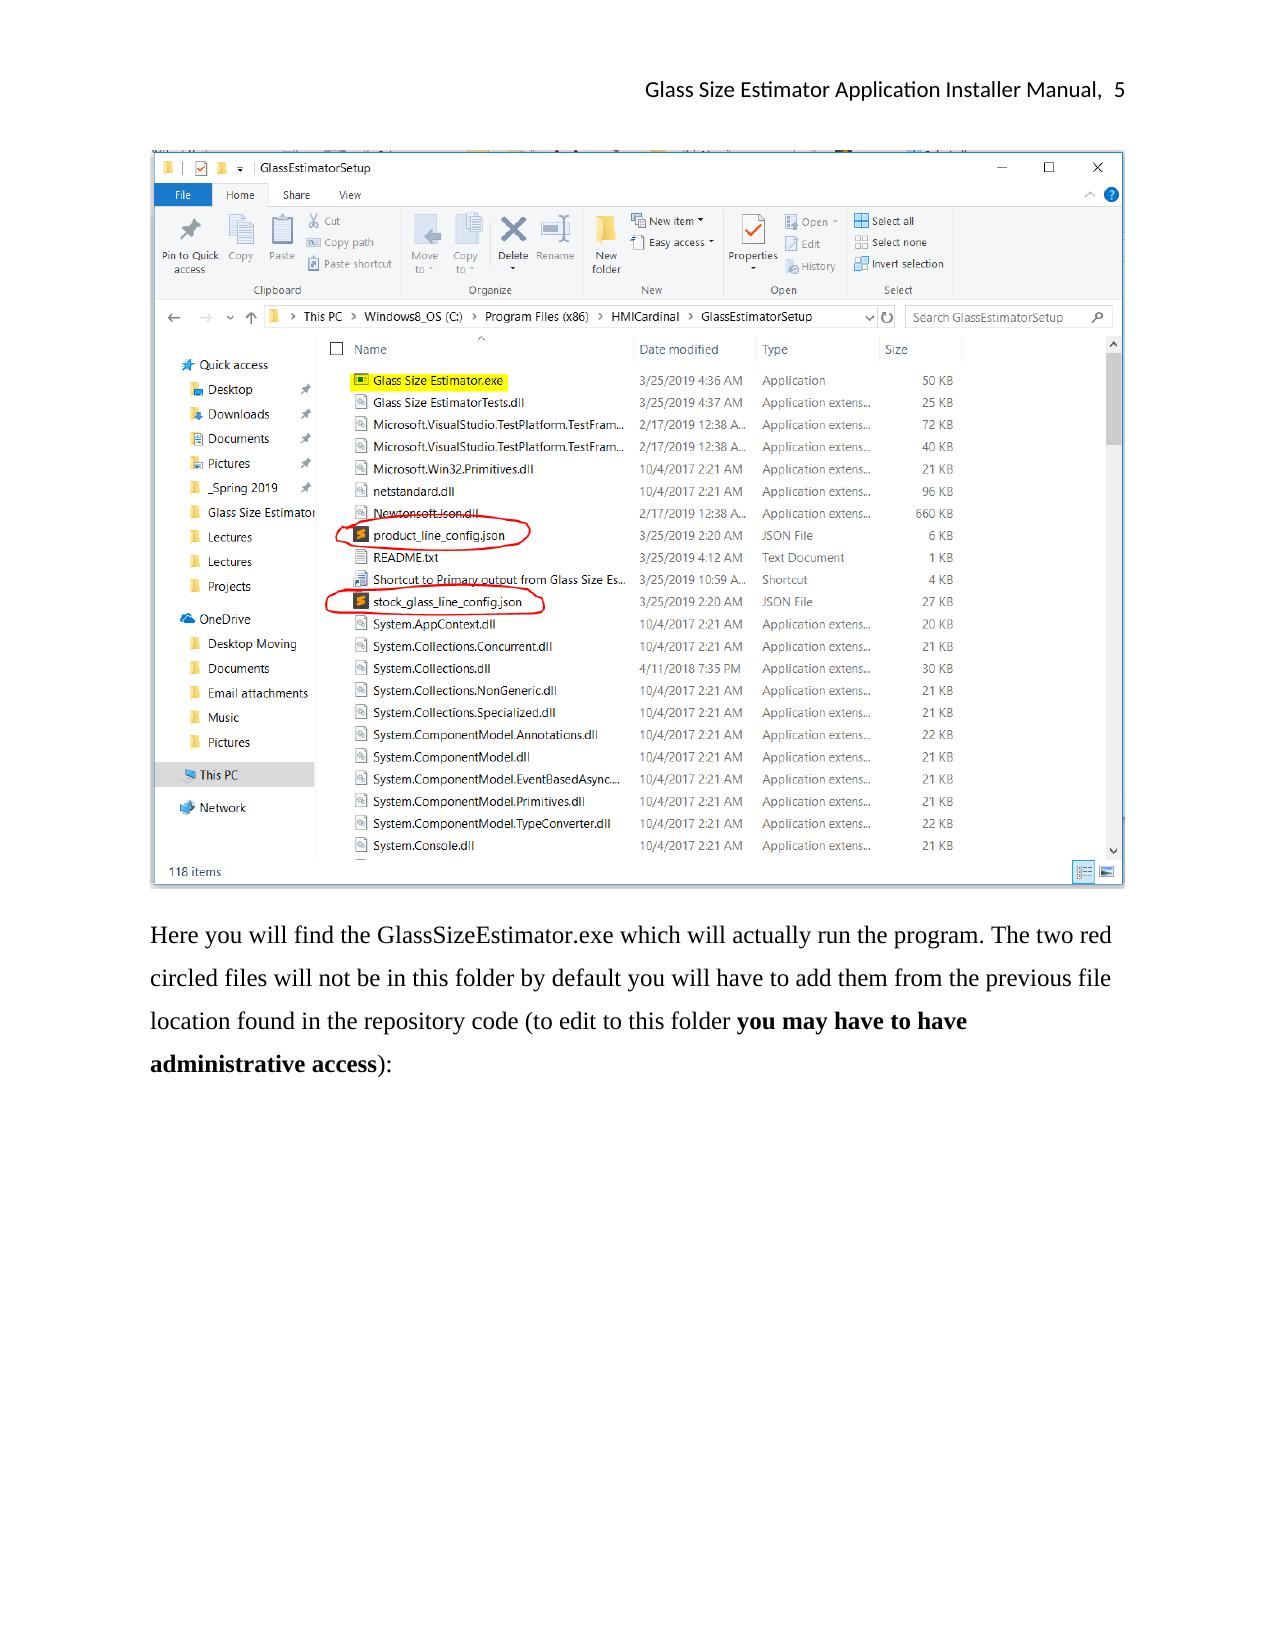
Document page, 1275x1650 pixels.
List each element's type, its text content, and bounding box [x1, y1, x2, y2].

picture [150, 150, 1125, 889]
text Here you will find the GlassSizeEstimator.exe which will actually run the program. The two red circled files will not be in this folder by default you will have to add them from the previous file location found in the repository code (to edit to this folder you may have to have administrative access): [150, 920, 1125, 1078]
